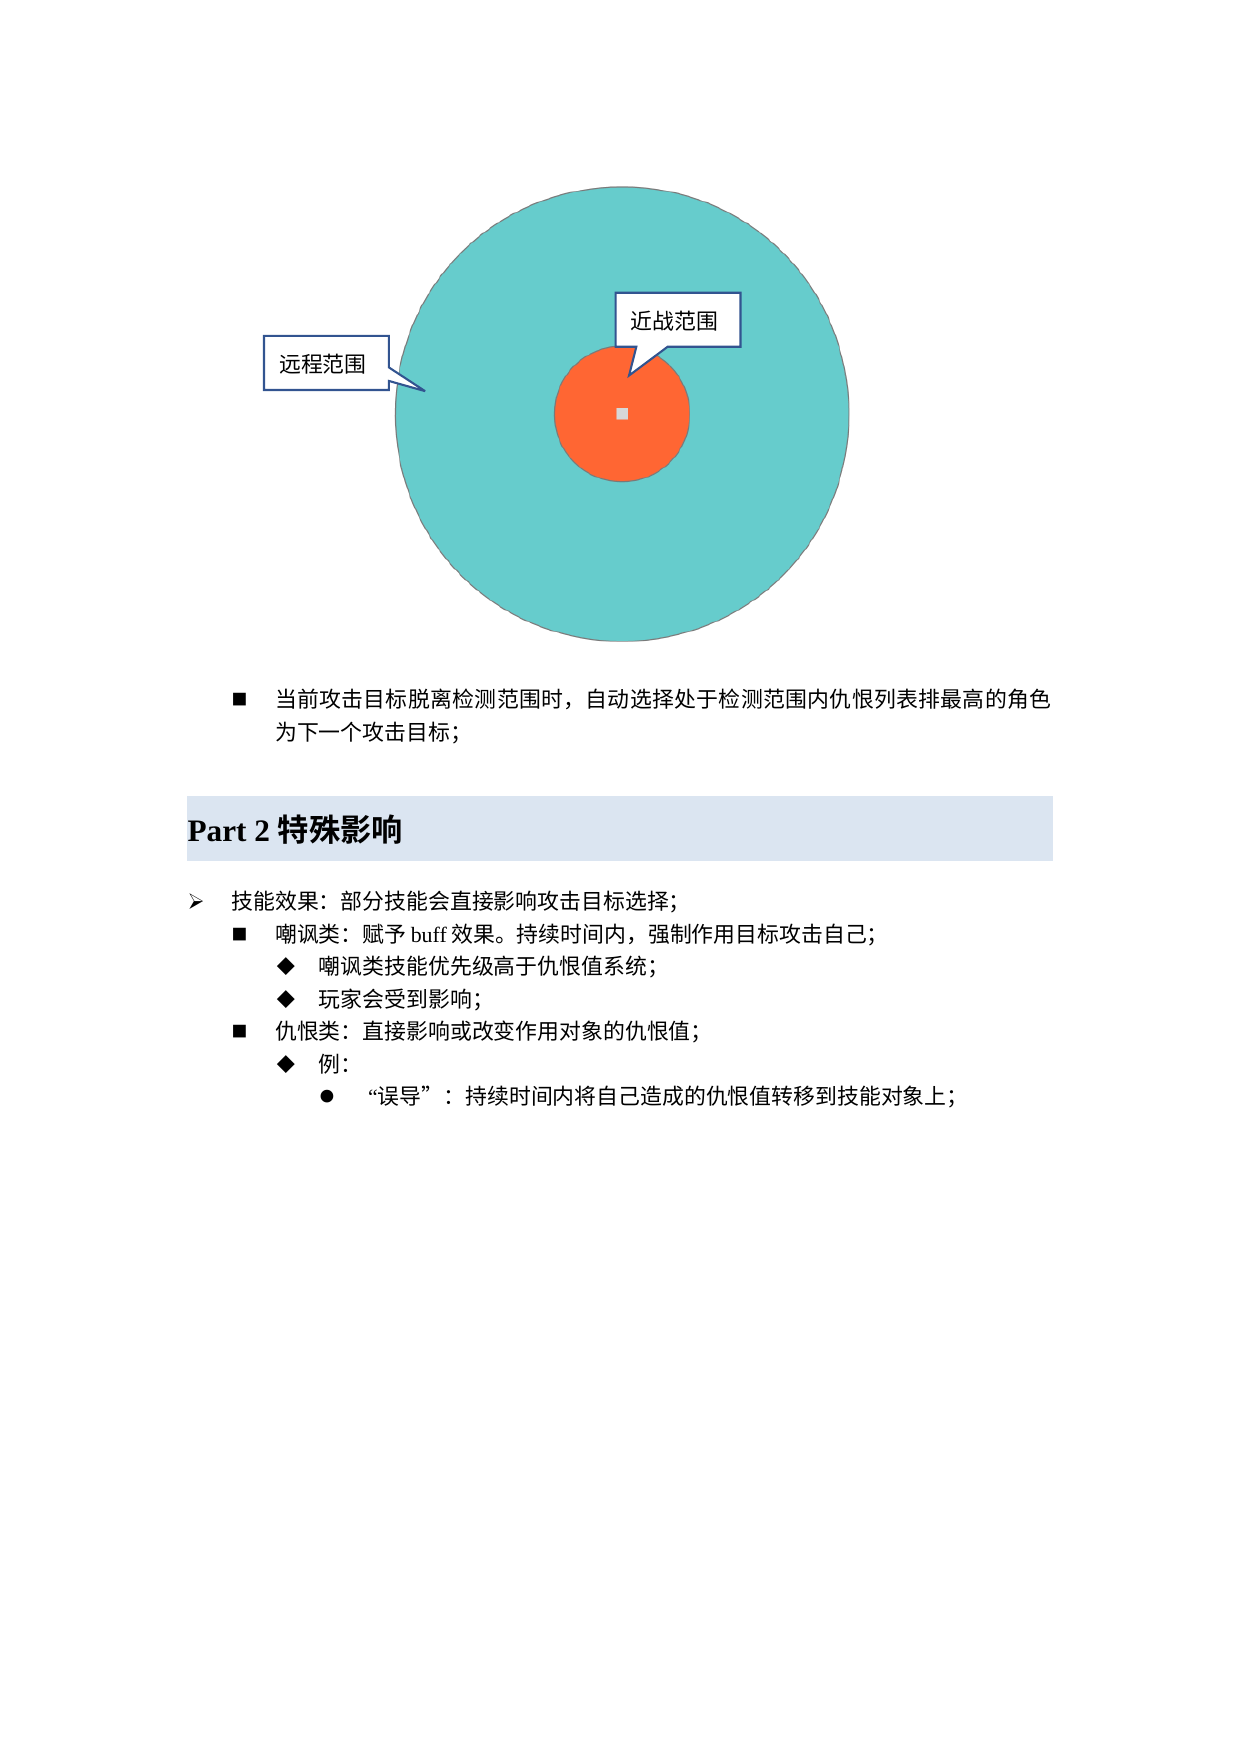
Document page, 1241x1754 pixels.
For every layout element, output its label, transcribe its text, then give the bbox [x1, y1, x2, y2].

list 例： [275, 1046, 1053, 1079]
list “误导”：持续时间内将自己造成的仇恨值转移到技能对象上； [319, 1079, 1053, 1111]
list 玩家会受到影响； [275, 981, 1053, 1014]
picture [370, 162, 870, 662]
list 技能效果：部分技能会直接影响攻击目标选择； [187, 884, 1053, 916]
list 嘲讽类：赋予buff效果。持续时间内，强制作用目标攻击自己； [231, 916, 1053, 949]
list 仇恨类：直接影响或改变作用对象的仇恨值； [231, 1014, 1053, 1046]
list 嘲讽类技能优先级高于仇恨值系统； [275, 949, 1053, 981]
subtitle Part 2 特殊影响 [187, 796, 1053, 861]
list 当前攻击目标脱离检测范围时，自动选择处于检测范围内仇恨列表排最高的角色为下一个攻击目标； [231, 682, 1053, 747]
